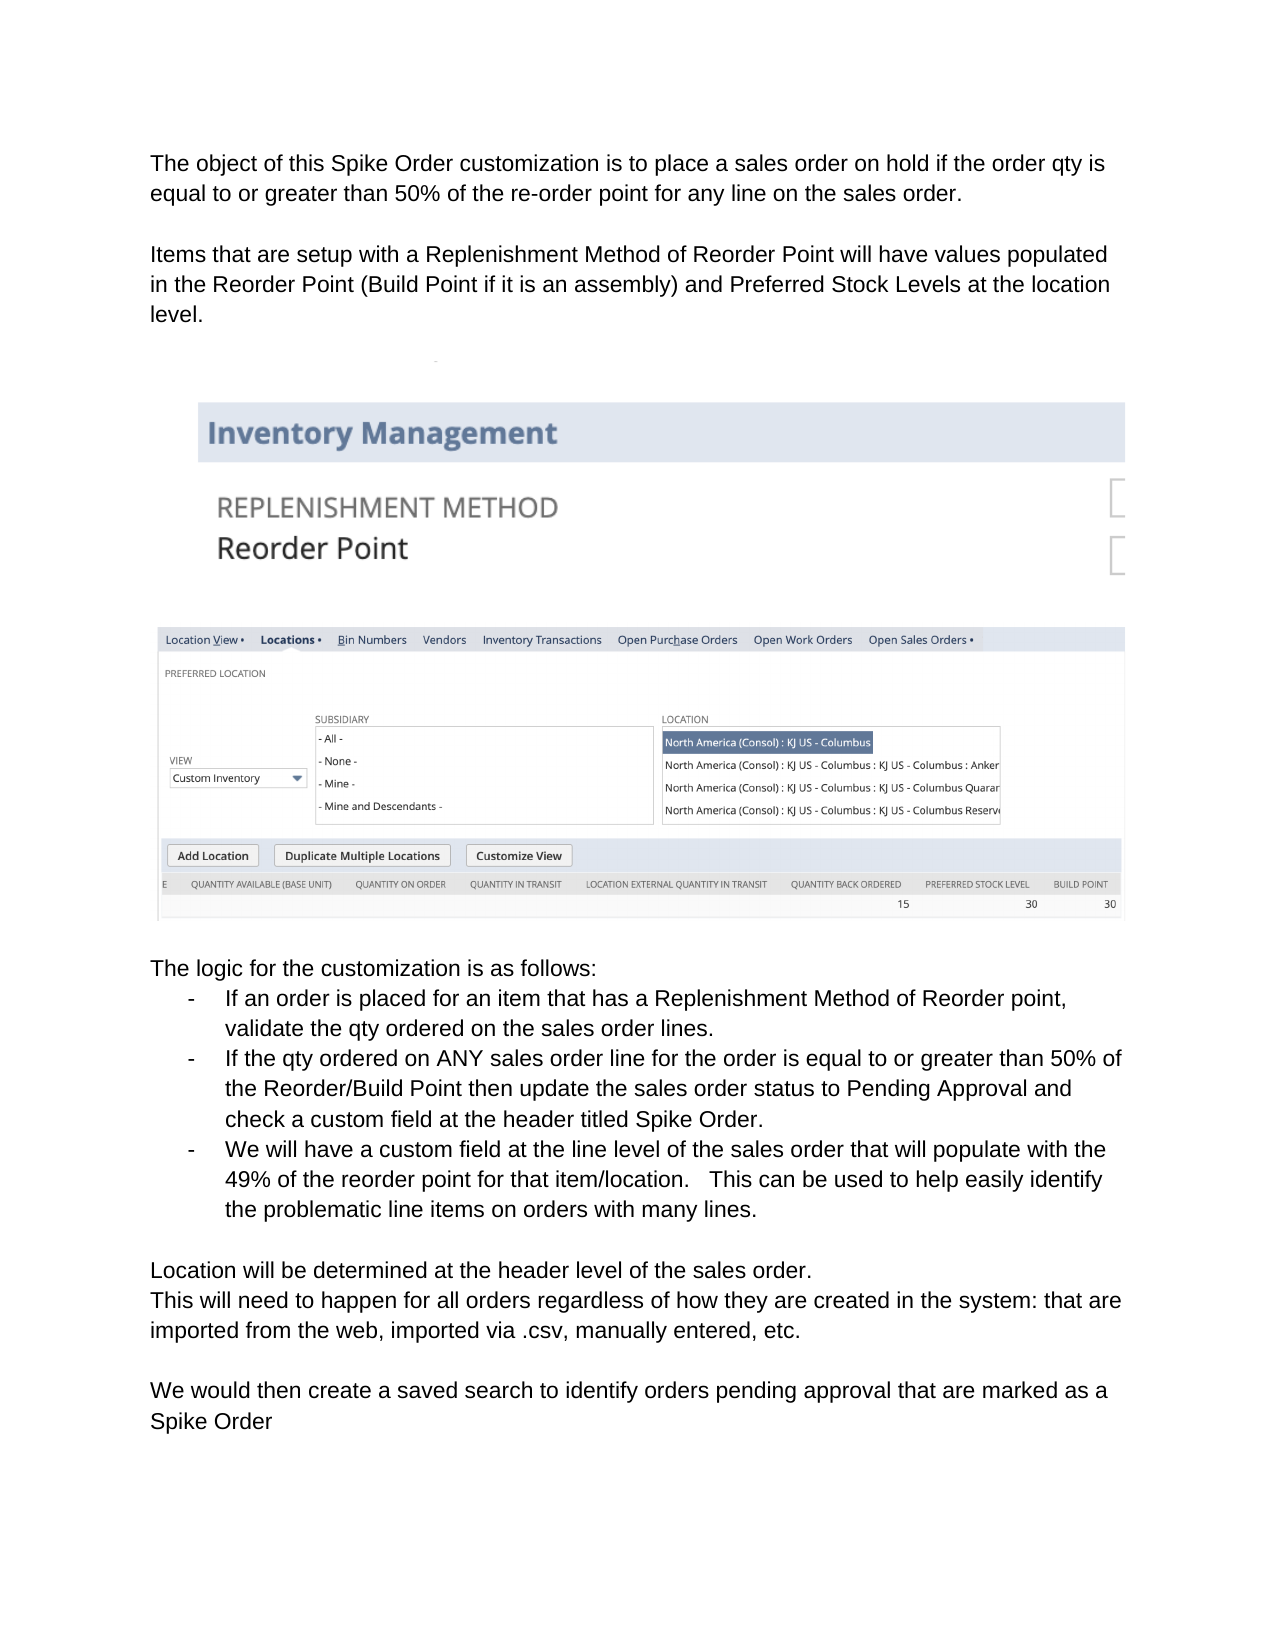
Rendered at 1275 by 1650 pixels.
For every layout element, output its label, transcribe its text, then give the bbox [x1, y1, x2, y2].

picture [150, 361, 1125, 589]
text We would then create a saved search to identify orders pending approval that are marked as a Spike Order [150, 1377, 1125, 1434]
list We will have a custom field at the line level of the sales order that will populate with the 49% of the reorder point for that item/location. This can be used to help easily identify the problematic line items on orders with many lines. [187, 1136, 1125, 1223]
text The object of this Spike Order customization is to place a sales order on hold if the order qty is equal to or greater than 50% of the re-order point for any line on the sales order. [150, 150, 1125, 207]
text This will need to happen for all orders regardless of how they are created in the system: that are imported from the web, imported via .csv, manually entered, etc. [150, 1287, 1125, 1343]
text Location will be determined at the header level of the sales order. [150, 1257, 1125, 1283]
picture [150, 622, 1125, 921]
text The logic for the customization is as follows: [150, 954, 1125, 981]
list If an order is placed for an item that has a Replenishment Method of Reorder point, validate the qty ordered on the sales order lines. [187, 985, 1125, 1041]
list If the qty ordered on ANY sales order line for the order is equal to or greater than 50% of the Reorder/Build Point then update the sales order status to Pending Approval and check a custom field at the header titled Spike Order. [187, 1045, 1125, 1132]
text Items that are setup with a Replenishment Method of Reorder Point will have values populated in the Reorder Point (Build Point if it is an assembly) and Preferred Stock Levels at the location level. [150, 241, 1125, 327]
